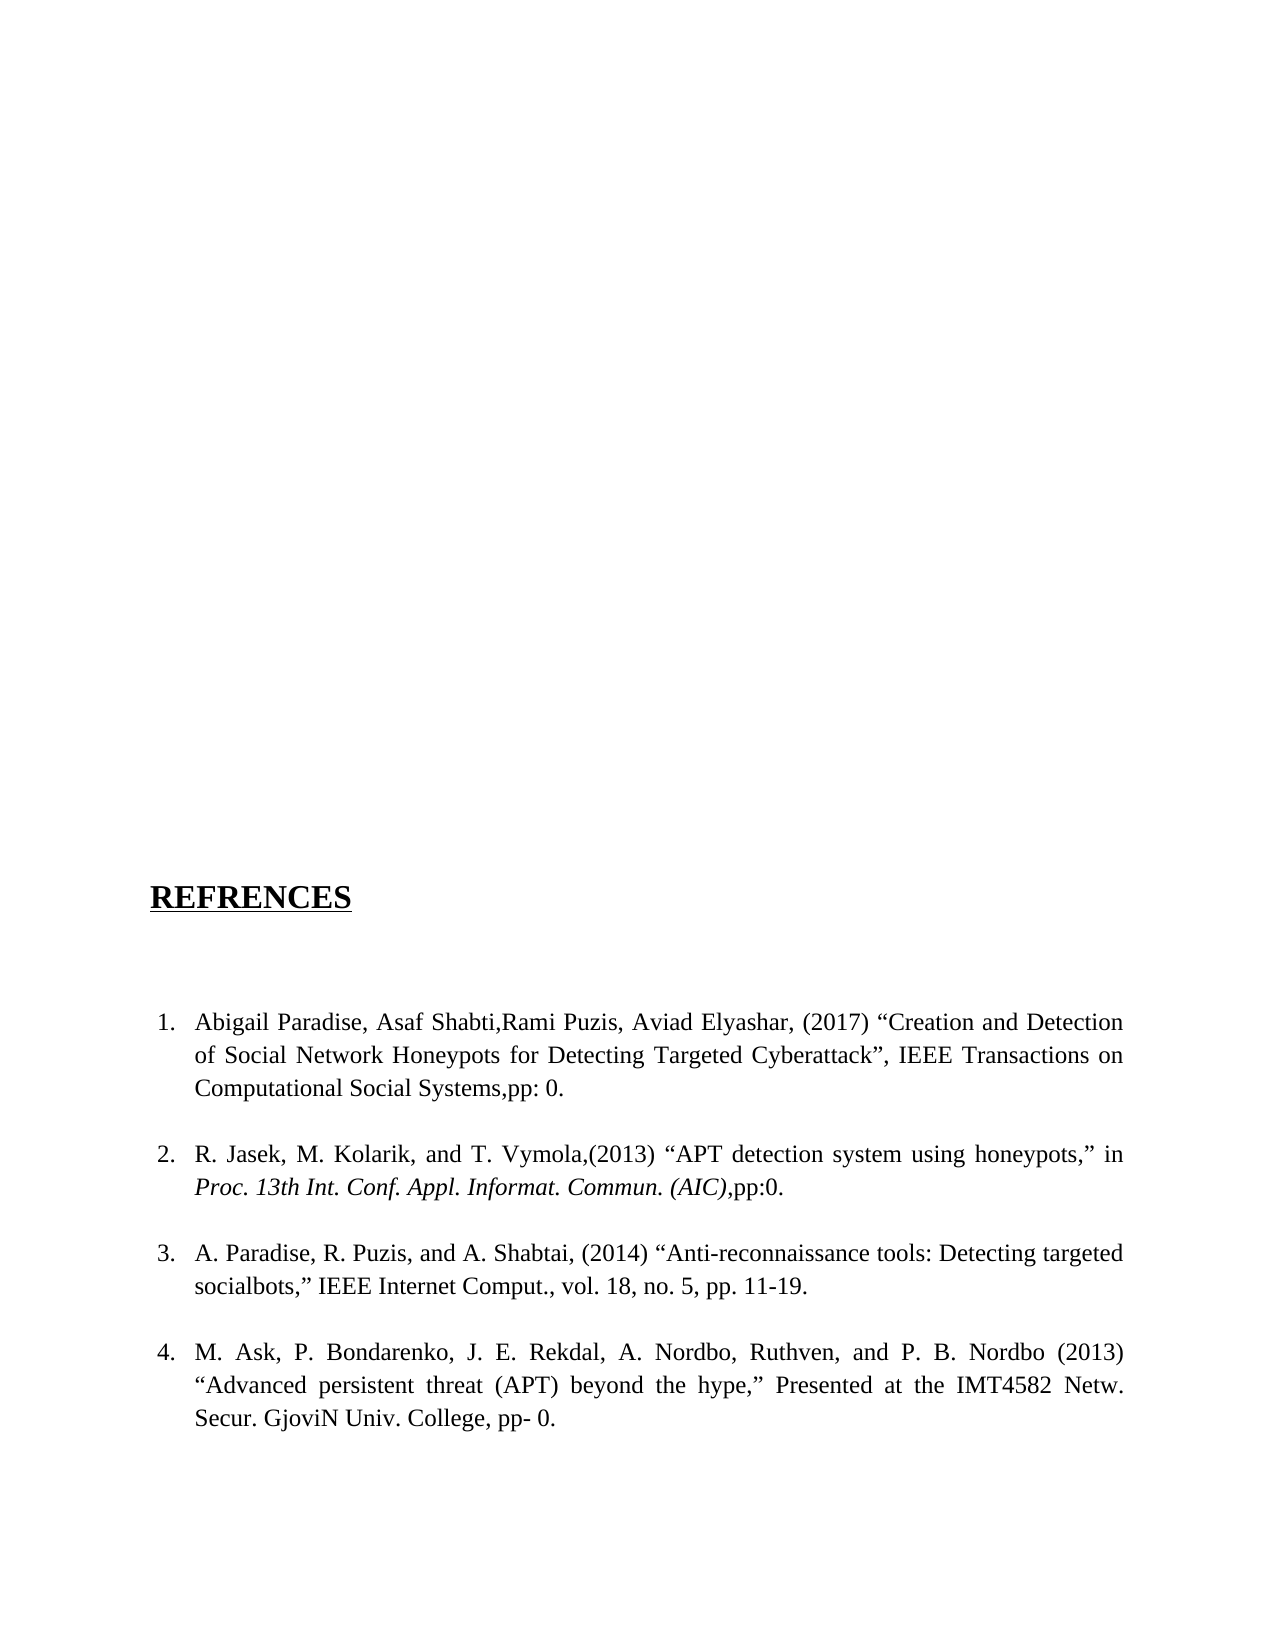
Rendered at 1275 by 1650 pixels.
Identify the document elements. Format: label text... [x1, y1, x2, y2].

list A. Paradise, R. Puzis, and A. Shabtai, (2014) “Anti-reconnaissance tools: Detecting targeted socialbots,” IEEE Internet Comput., vol. 18, no. 5, pp. 11-19. [157, 1238, 1125, 1300]
list M. Ask, P. Bondarenko, J. E. Rekdal, A. Nordbo, Ruthven, and P. B. Nordbo (2013) “Advanced persistent threat (APT) beyond the hype,” Presented at the IMT4582 Netw. Secur. GjoviN Univ. College, pp- 0. [157, 1337, 1125, 1432]
list Abigail Paradise, Asaf Shabti,Rami Puzis, Aviad Elyashar, (2017) “Creation and Detection of Social Network Honeypots for Detecting Targeted Cyberattack”, IEEE Transactions on Computational Social Systems,pp: 0. [157, 1007, 1125, 1102]
text REFRENCES [150, 877, 1125, 916]
list R. Jasek, M. Kolarik, and T. Vymola,(2013) “APT detection system using honeypots,” in Proc. 13th Int. Conf. Appl. Informat. Commun. (AIC),pp:0. [157, 1139, 1125, 1201]
